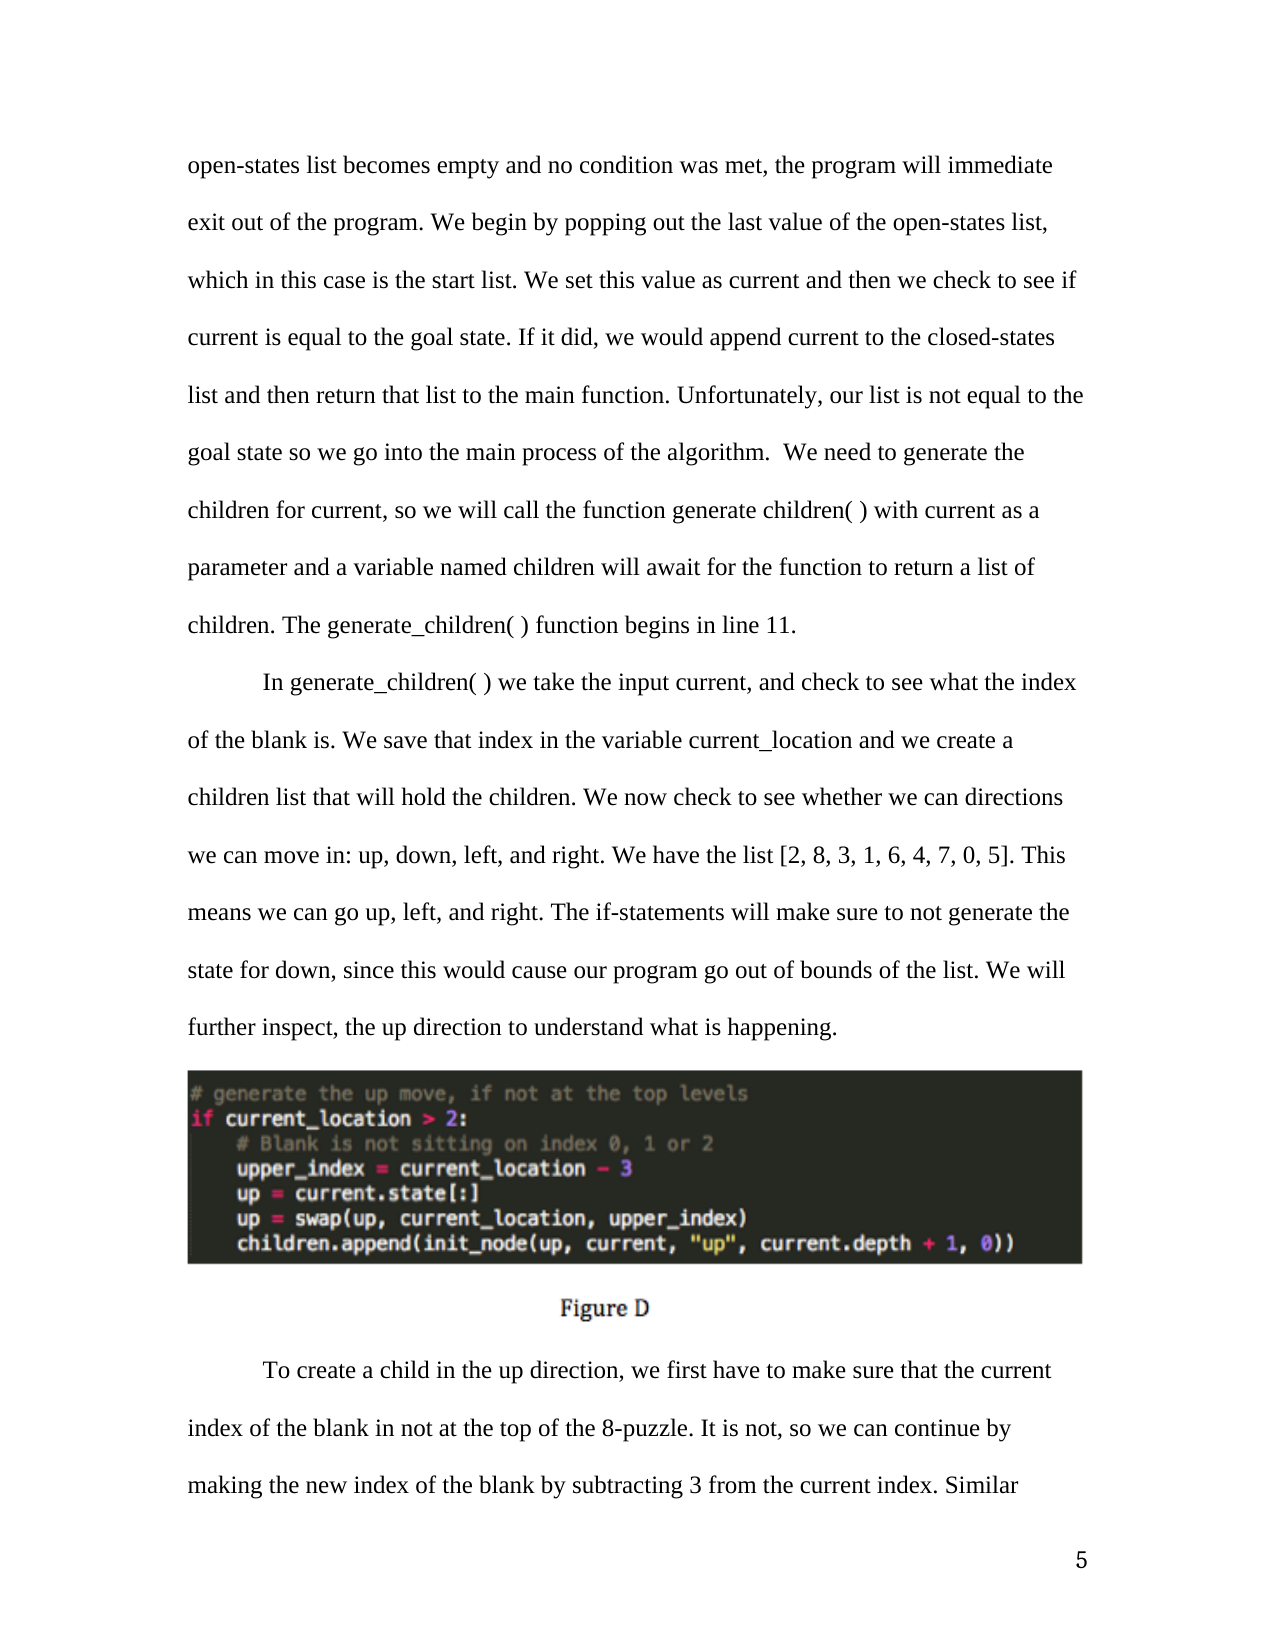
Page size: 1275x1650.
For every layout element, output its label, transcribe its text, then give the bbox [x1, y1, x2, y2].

text In generate_children( ) we take the input current, and check to see what the index of the blank is. We save that index in the variable current_location and we create a children list that will hold the children. We now check to see whether we can directions we can move in: up, down, left, and right. We have the list [2, 8, 3, 1, 6, 4, 7, 0, 5]. This means we can go up, left, and right. The if-statements will make sure to not generate the state for down, since this would cause our program go out of bounds of the list. We will further inspect, the up direction to understand what is happening. [187, 667, 1087, 1041]
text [187, 1355, 1087, 1499]
picture [187, 1070, 1086, 1327]
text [187, 150, 1087, 639]
